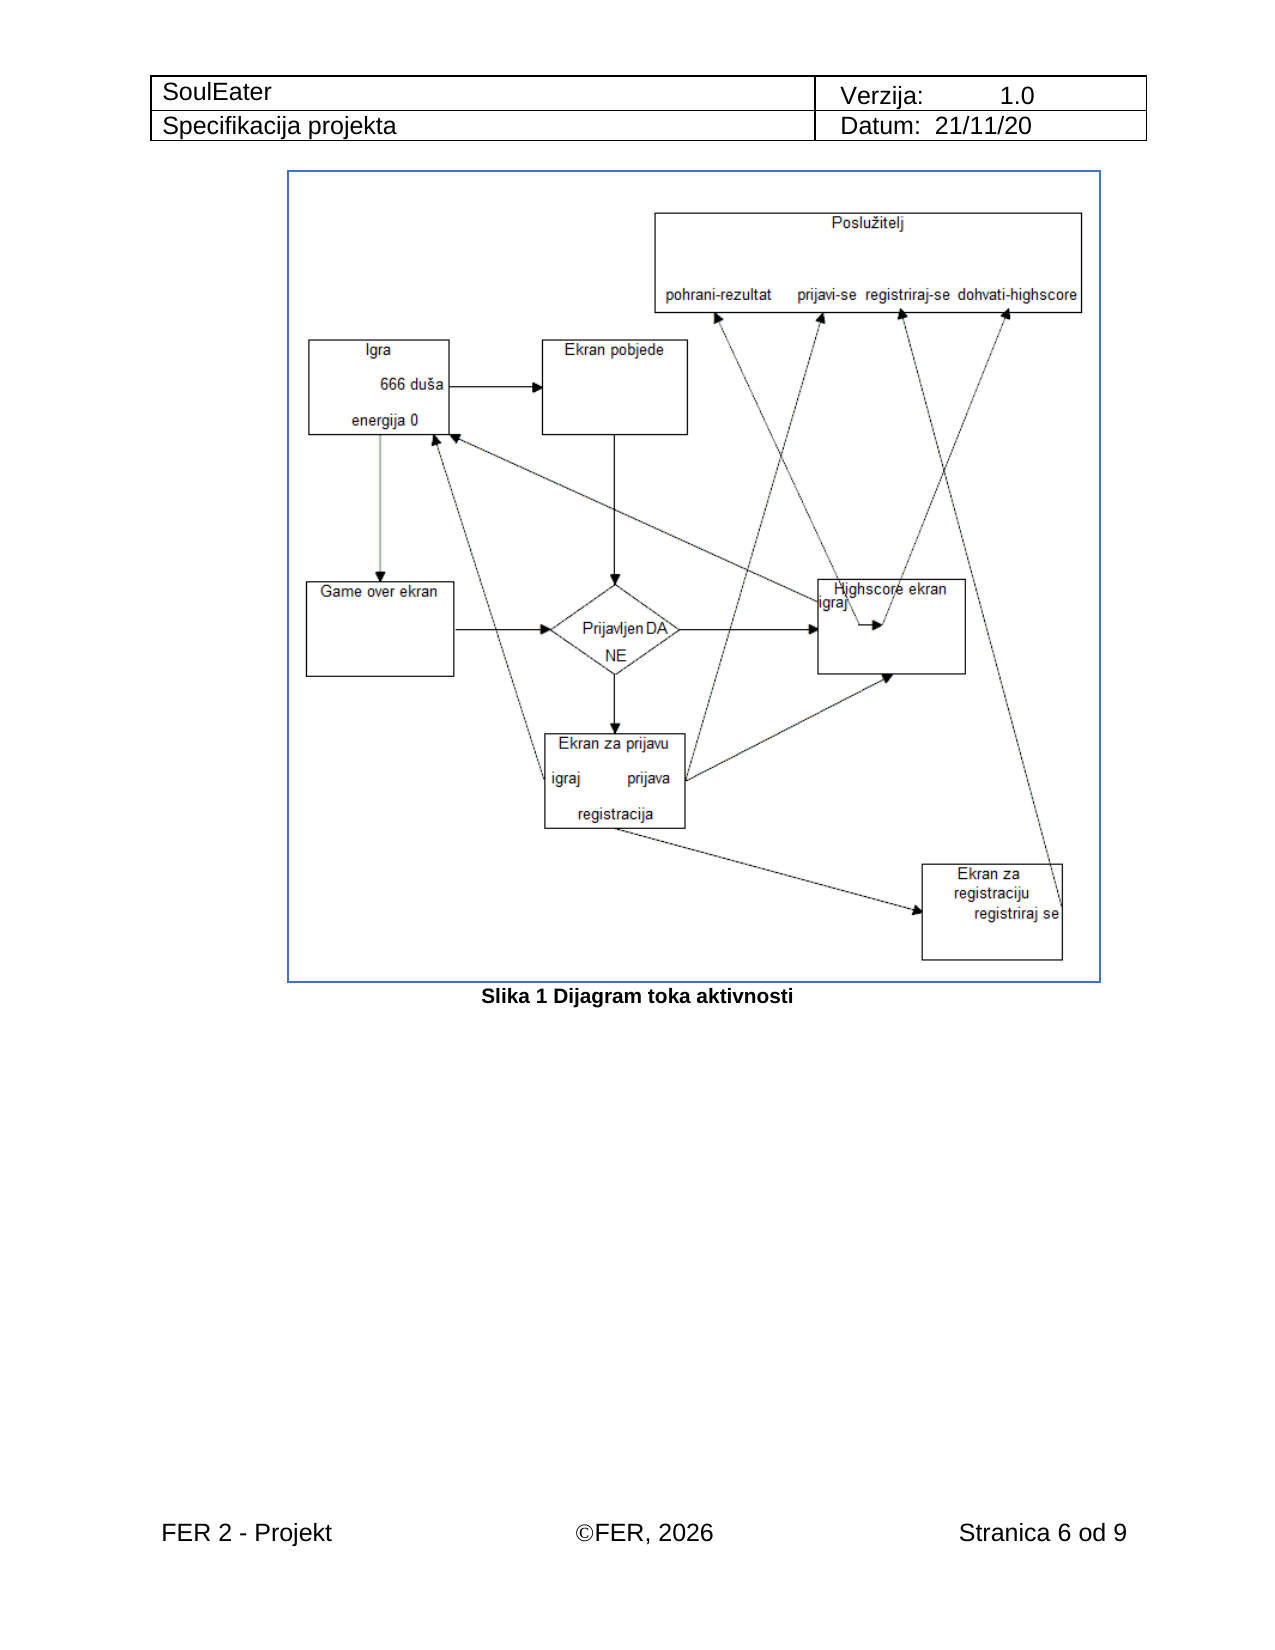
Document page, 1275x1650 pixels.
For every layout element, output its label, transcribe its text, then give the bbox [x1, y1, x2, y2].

picture [289, 172, 1099, 981]
text Slika 1 Dijagram toka aktivnosti [150, 983, 1125, 1008]
